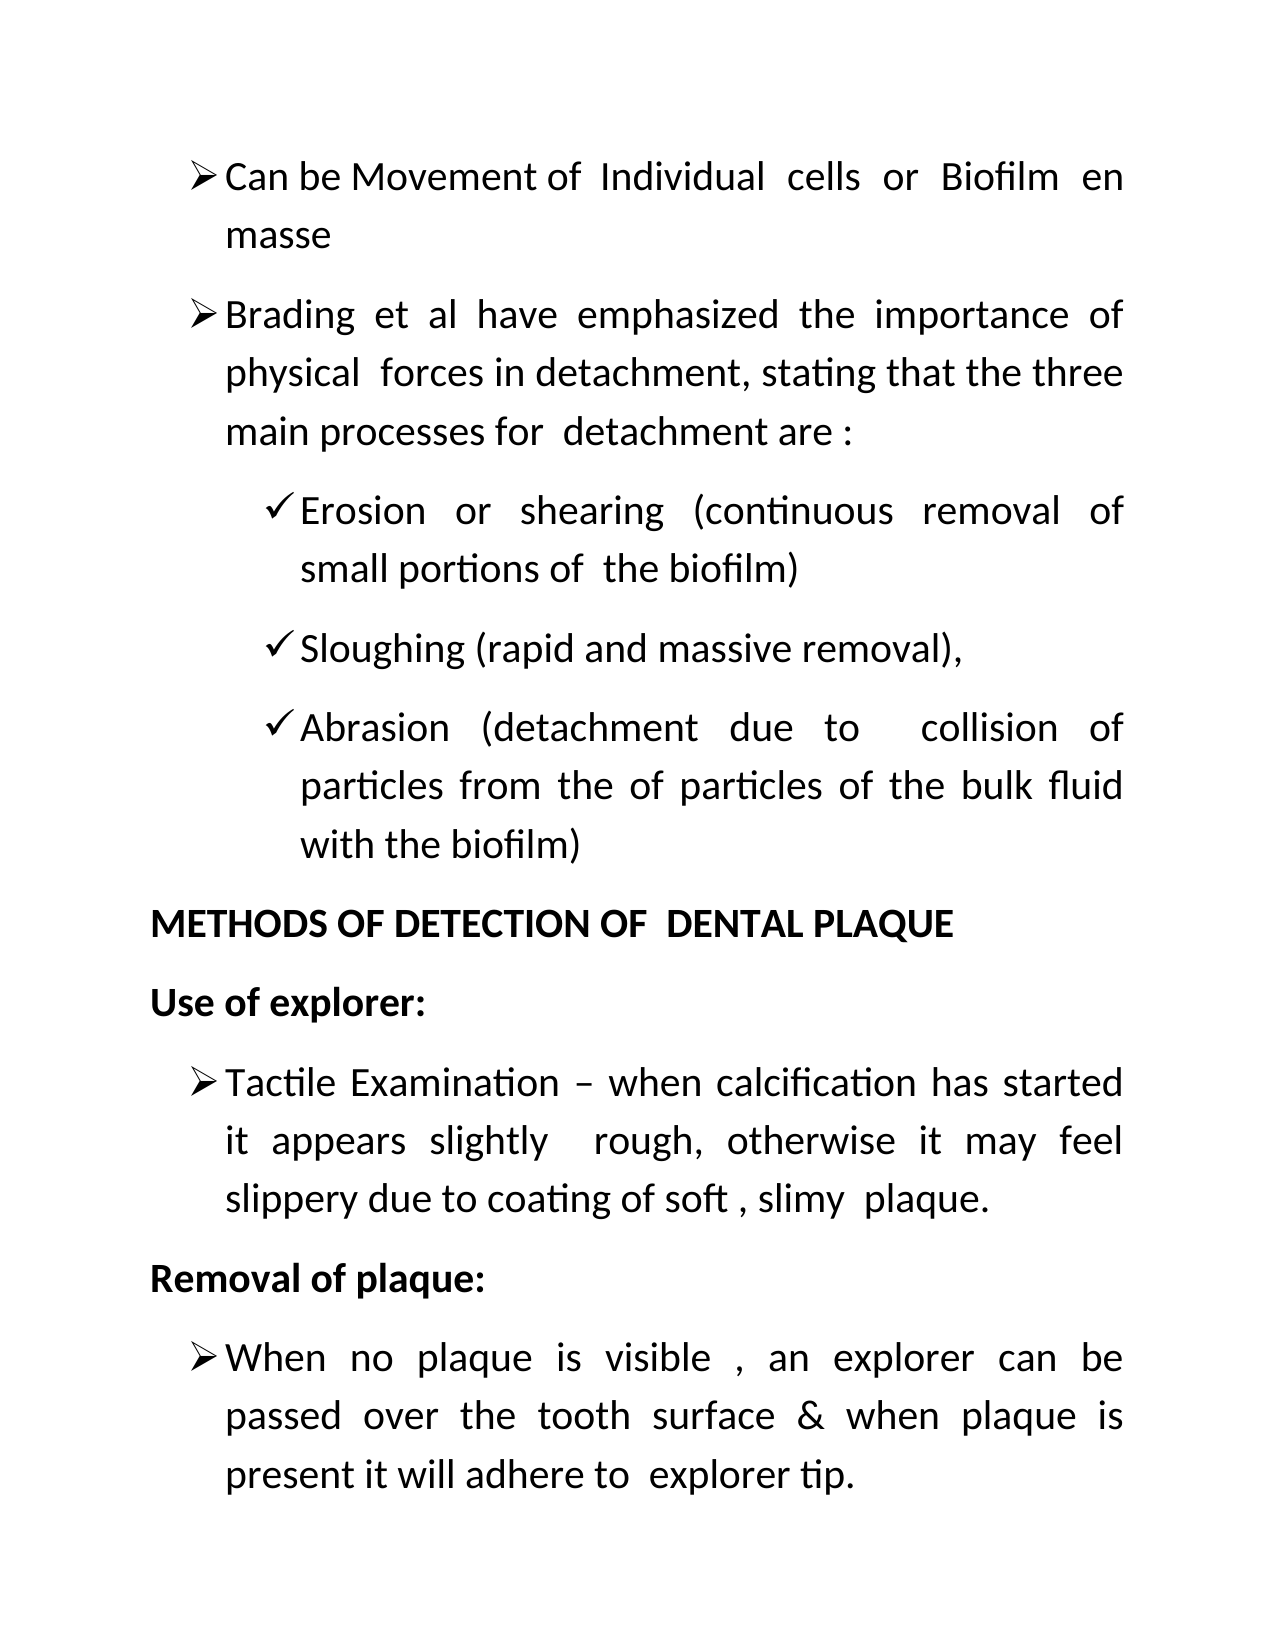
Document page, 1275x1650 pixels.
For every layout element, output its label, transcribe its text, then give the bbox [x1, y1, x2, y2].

text Use of explorer: [150, 976, 1125, 1027]
list When no plaque is visible , an explorer can be passed over the tooth surface & when plaque is present it will adhere to explorer tip. [187, 1331, 1125, 1499]
text METHODS OF DETECTION OF DENTAL PLAQUE [150, 897, 1125, 948]
list Sloughing (rapid and massive removal), [262, 622, 1125, 672]
list Erosion or shearing (continuous removal of small portions of the biofilm) [262, 484, 1125, 593]
list Brading et al have emphasized the importance of physical forces in detachment, stating that the three main processes for detachment are : [187, 288, 1125, 455]
text Removal of plaque: [150, 1252, 1125, 1302]
list Tactile Examination – when calcification has started it appears slightly rough, otherwise it may feel slippery due to coating of soft , slimy plaque. [187, 1056, 1125, 1223]
list Can be Movement of Individual cells or Biofilm en masse [187, 150, 1125, 259]
list Abrasion (detachment due to collision of particles from the of particles of the bulk fluid with the biofilm) [262, 701, 1125, 868]
